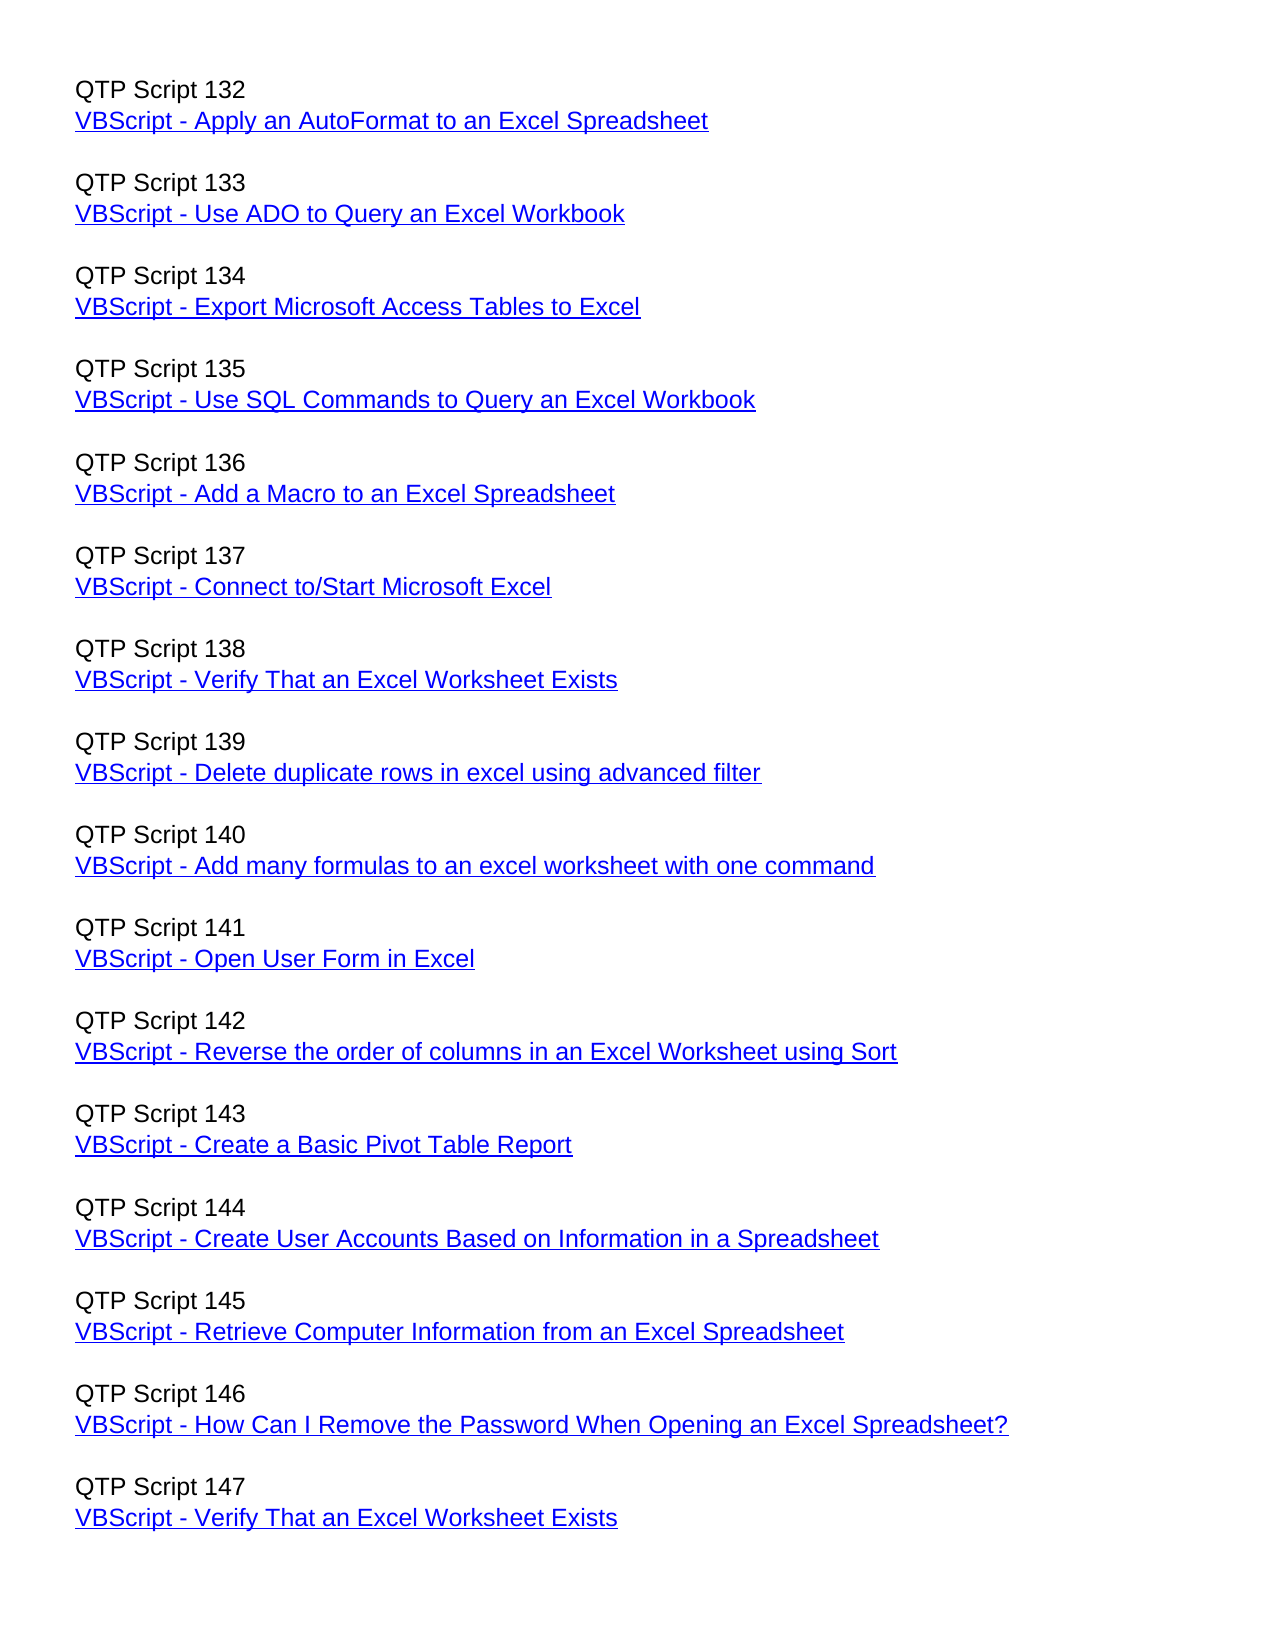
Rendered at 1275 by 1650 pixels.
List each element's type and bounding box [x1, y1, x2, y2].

text [75, 75, 1200, 1563]
